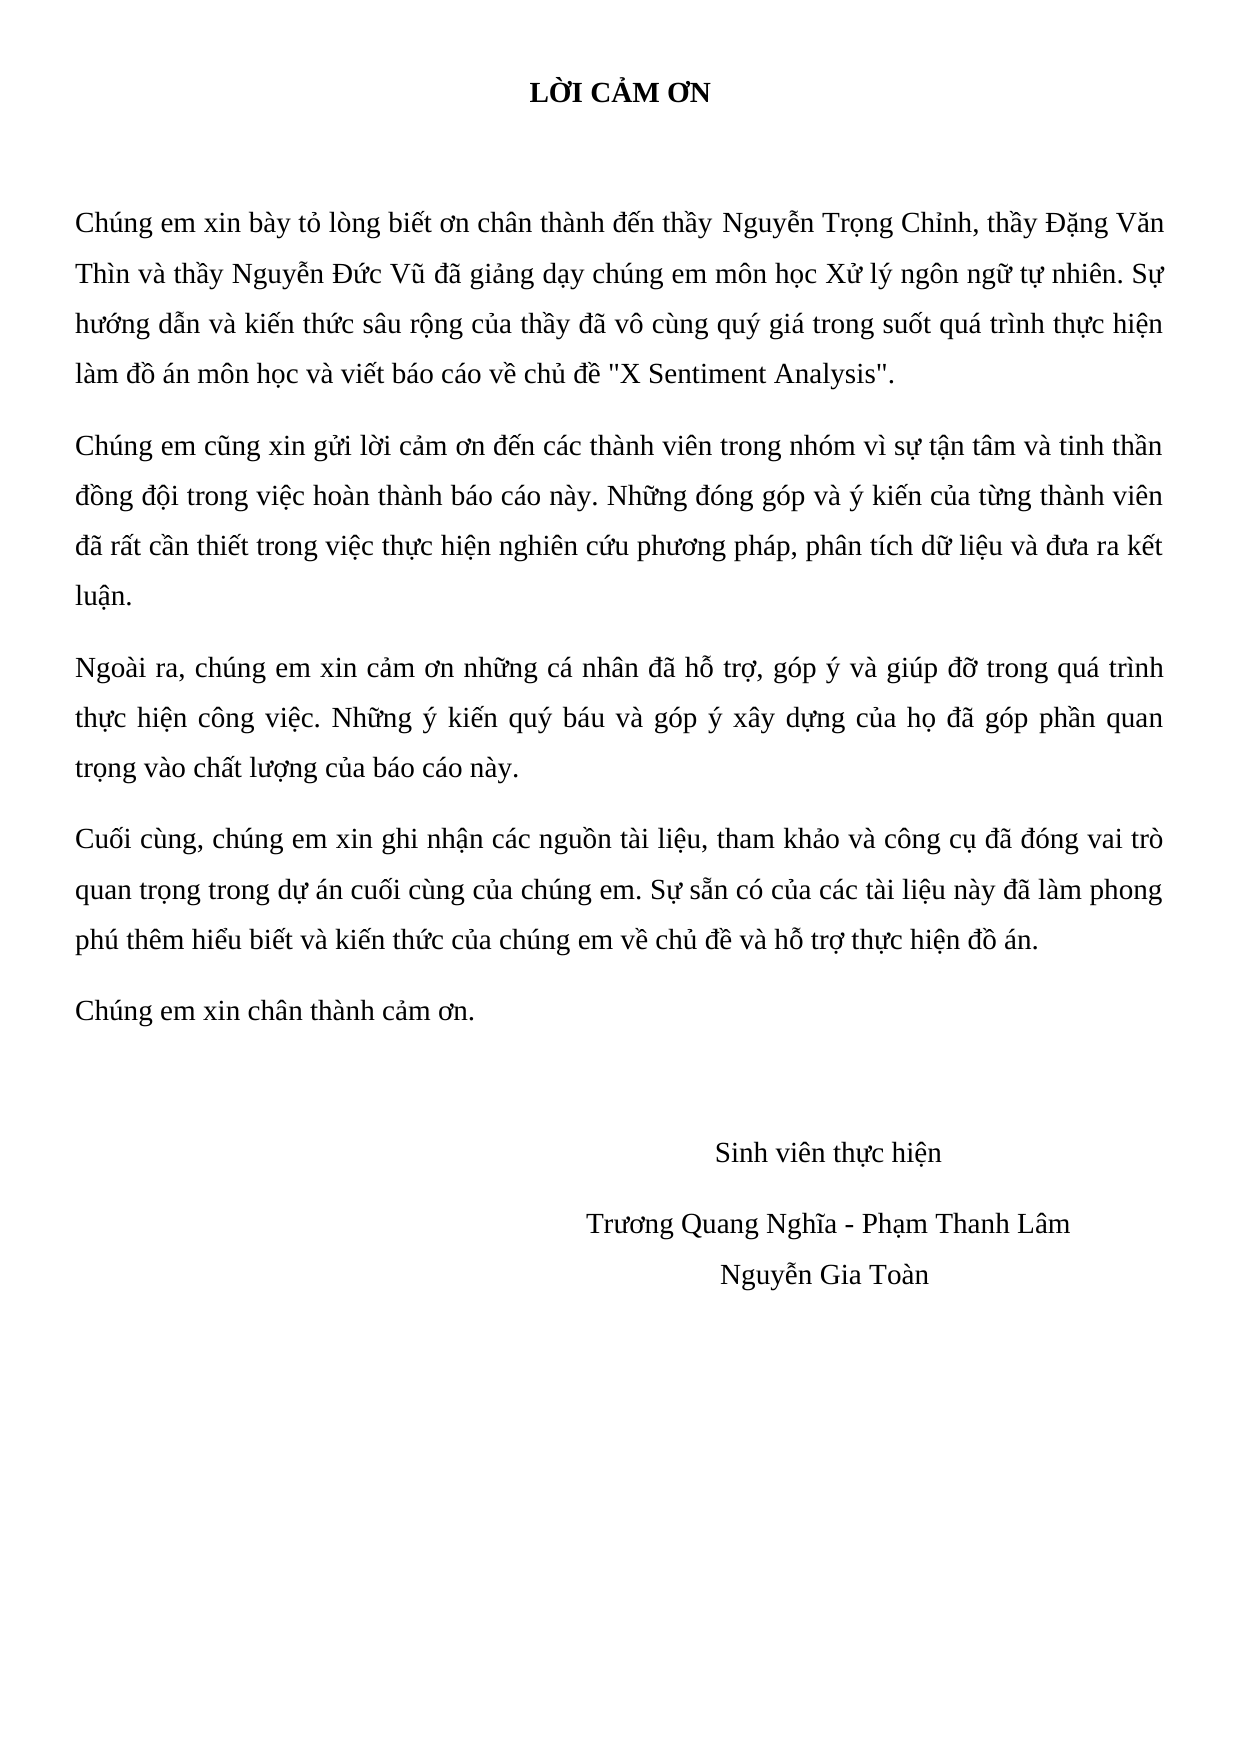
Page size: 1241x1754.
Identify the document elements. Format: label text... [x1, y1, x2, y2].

text Ngoài ra, chúng em xin cảm ơn những cá nhân đã hỗ trợ, góp ý và giúp đỡ trong quá trình thực hiện công việc. Những ý kiến quý báu và góp ý xây dựng của họ đã góp phần quan trọng vào chất lượng của báo cáo này. [75, 650, 1165, 784]
text Chúng em cũng xin gửi lời cảm ơn đến các thành viên trong nhóm vì sự tận tâm và tinh thần đồng đội trong việc hoàn thành báo cáo này. Những đóng góp và ý kiến của từng thành viên đã rất cần thiết trong việc thực hiện nghiên cứu phương pháp, phân tích dữ liệu và đưa ra kết luận. [75, 428, 1165, 612]
text Cuối cùng, chúng em xin ghi nhận các nguồn tài liệu, tham khảo và công cụ đã đóng vai trò quan trọng trong dự án cuối cùng của chúng em. Sự sẵn có của các tài liệu này đã làm phong phú thêm hiểu biết và kiến thức của chúng em về chủ đề và hỗ trợ thực hiện đồ án. [75, 821, 1165, 956]
text Chúng em xin bày tỏ lòng biết ơn chân thành đến thầy Nguyễn Trọng Chỉnh, thầy Đặng Văn Thìn và thầy Nguyễn Đức Vũ đã giảng dạy chúng em môn học Xử lý ngôn ngữ tự nhiên. Sự hướng dẫn và kiến thức sâu rộng của thầy đã vô cùng quý giá trong suốt quá trình thực hiện làm đồ án môn học và viết báo cáo về chủ đề "X Sentiment Analysis". [75, 206, 1165, 390]
text LỜI CẢM ƠN [75, 75, 1165, 108]
text Chúng em xin chân thành cảm ơn. [75, 993, 1165, 1027]
text Trương Quang Nghĩa - Phạm Thanh Lâm Nguyễn Gia Toàn [75, 1207, 1165, 1291]
text Sinh viên thực hiện [75, 1136, 1165, 1169]
